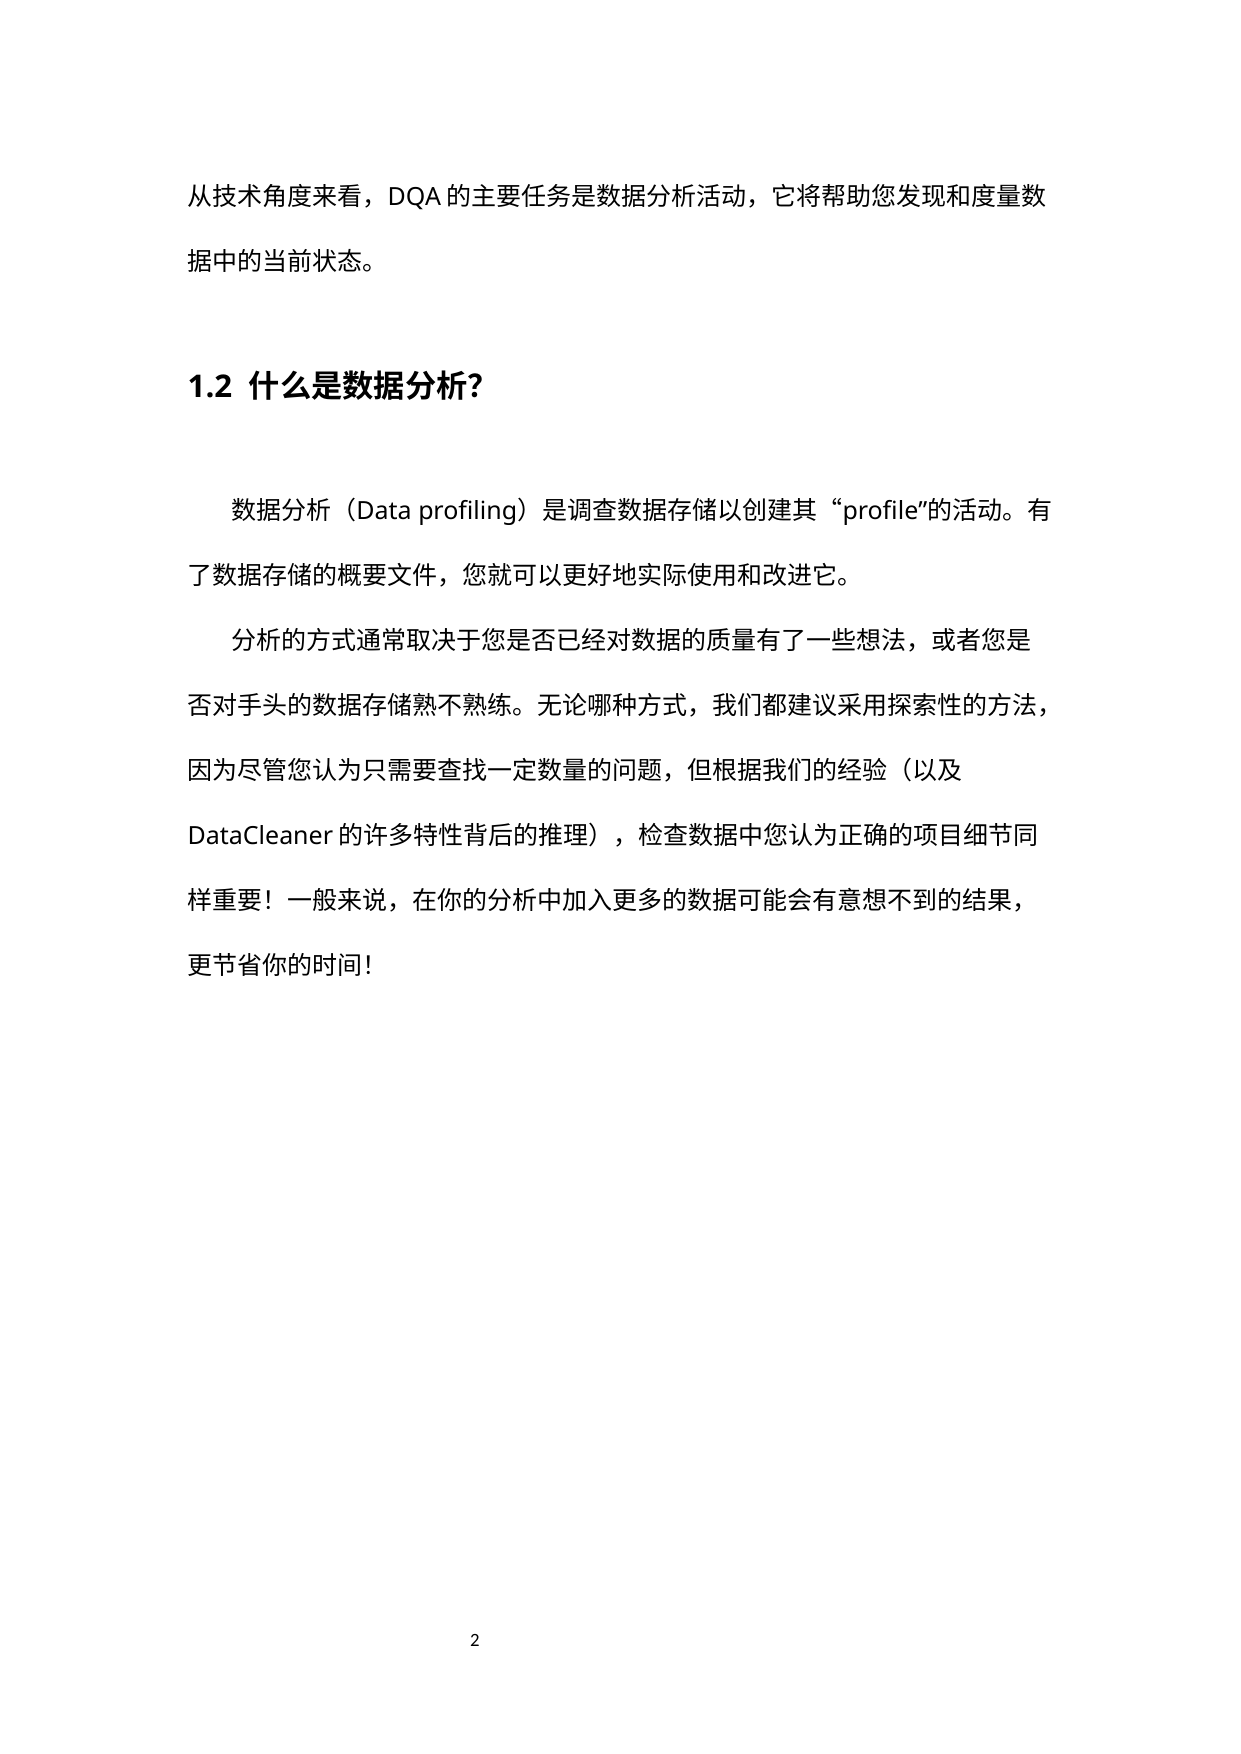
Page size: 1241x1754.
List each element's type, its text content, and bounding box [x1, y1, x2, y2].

subtitle 什么是数据分析？ [187, 352, 1053, 417]
list 从技术角度来看，DQA的主要任务是数据分析活动，它将帮助您发现和度量数据中的当前状态。 [187, 162, 1053, 292]
list 分析的方式通常取决于您是否已经对数据的质量有了一些想法，或者您是否对手头的数据存储熟不熟练。无论哪种方式，我们都建议采用探索性的方法，因为尽管您认为只需要查找一定数量的问题，但根据我们的经验（以及DataCleaner的许多特性背后的推理），检查数据中您认为正确的项目细节同样重要！一般来说，在你的分析中加入更多的数据可能会有意想不到的结果，更节省你的时间！ [187, 606, 1053, 996]
list 数据分析（Data profiling）是调查数据存储以创建其“profile”的活动。有了数据存储的概要文件，您就可以更好地实际使用和改进它。 [187, 476, 1053, 606]
